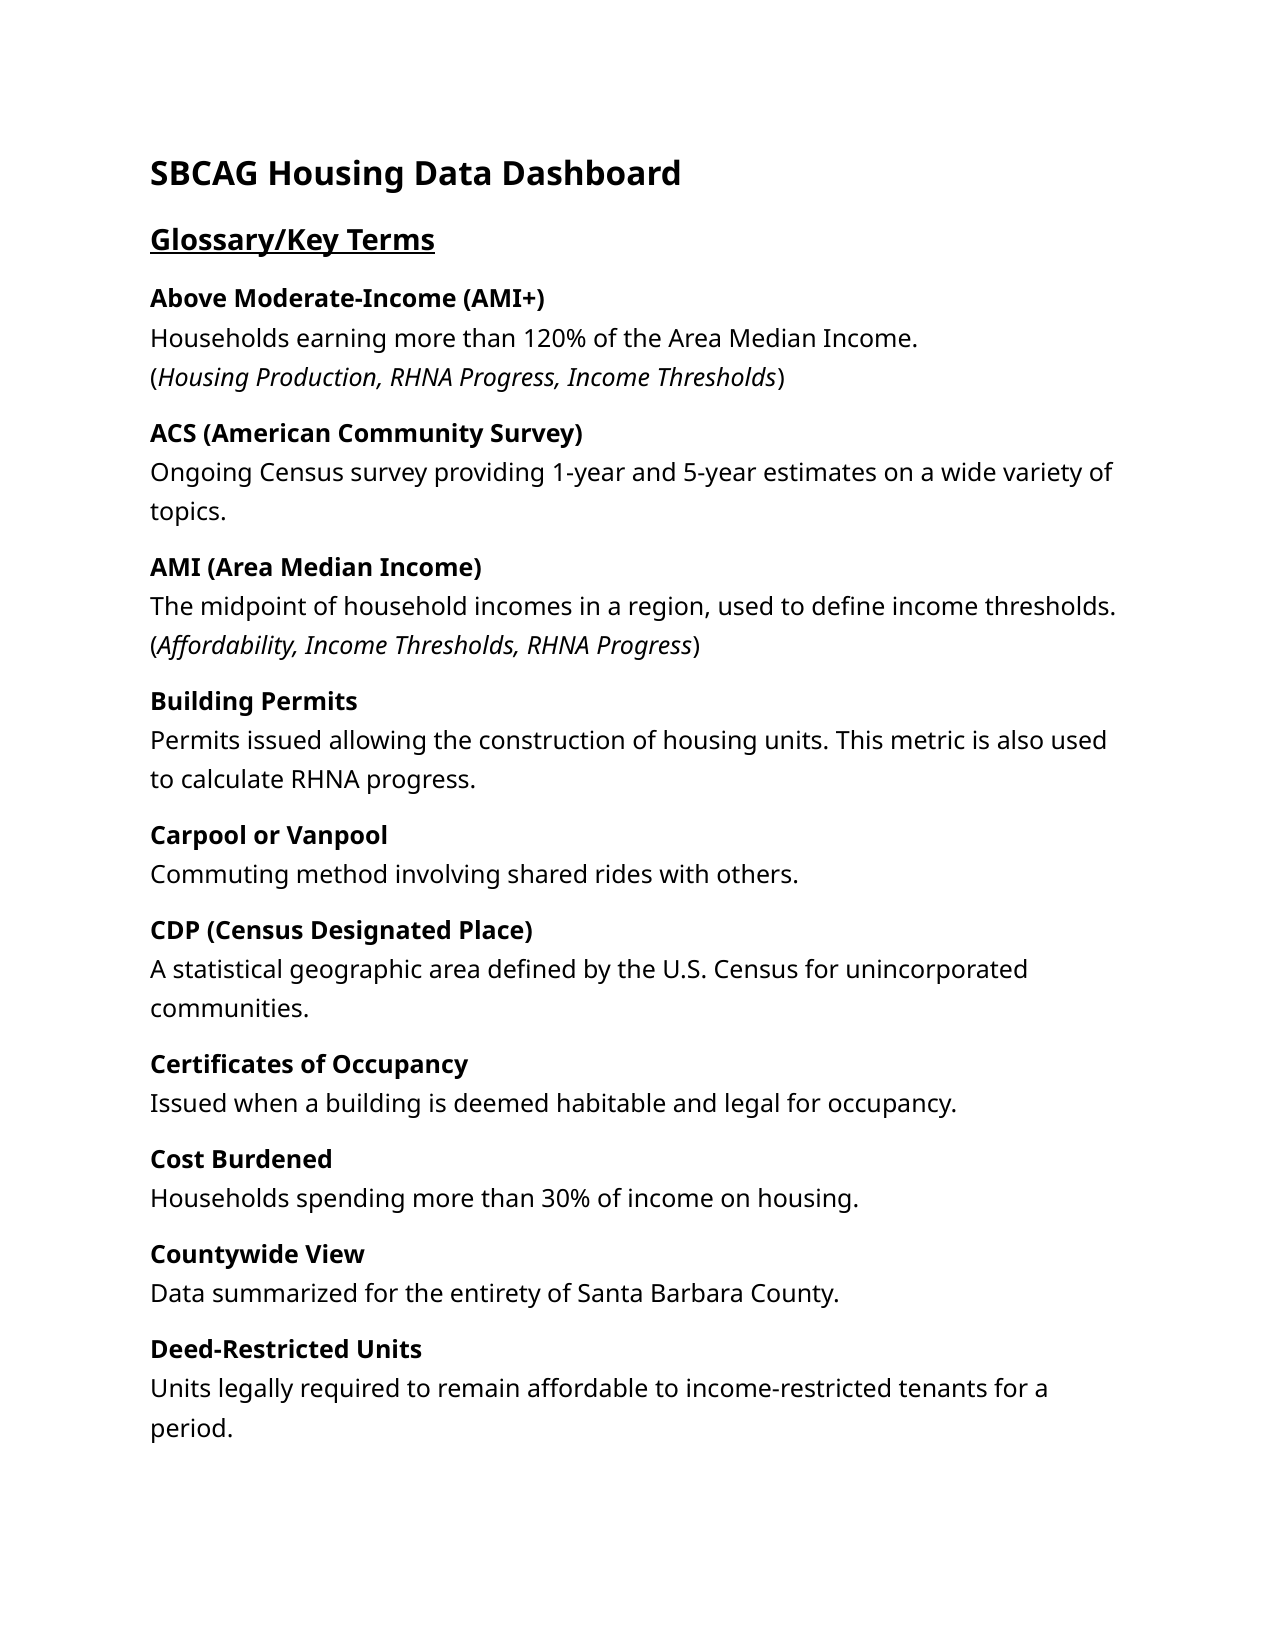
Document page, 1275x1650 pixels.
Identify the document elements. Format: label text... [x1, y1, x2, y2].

text SBCAG Housing Data Dashboard [150, 150, 1125, 195]
text AMI (Area Median Income) The midpoint of household incomes in a region, used to define income thresholds. (Affordability, Income Thresholds, RHNA Progress) [150, 549, 1125, 662]
text Above Moderate-Income (AMI+) Households earning more than 120% of the Area Median Income. (Housing Production, RHNA Progress, Income Thresholds) [150, 281, 1125, 393]
text Deed-Restricted Units Units legally required to remain affordable to income-restricted tenants for a period. [150, 1332, 1125, 1444]
text Ongoing Census survey providing 1-year and 5-year estimates on a wide variety of topics. [150, 454, 1125, 528]
text Cost Burdened Households spending more than 30% of income on housing. [150, 1142, 1125, 1215]
text Countywide View Data summarized for the entirety of Santa Barbara County. [150, 1237, 1125, 1310]
text Glossary/Key Terms [150, 219, 1125, 258]
text Carpool or Vanpool Commuting method involving shared rides with others. [150, 818, 1125, 891]
text Certificates of Occupancy Issued when a building is deemed habitable and legal for occupancy. [150, 1047, 1125, 1120]
text ACS (American Community Survey) [150, 415, 1125, 449]
text CDP (Census Designated Place) A statistical geographic area defined by the U.S. Census for unincorporated communities. [150, 913, 1125, 1025]
text Building Permits Permits issued allowing the construction of housing units. This metric is also used to calculate RHNA progress. [150, 684, 1125, 796]
